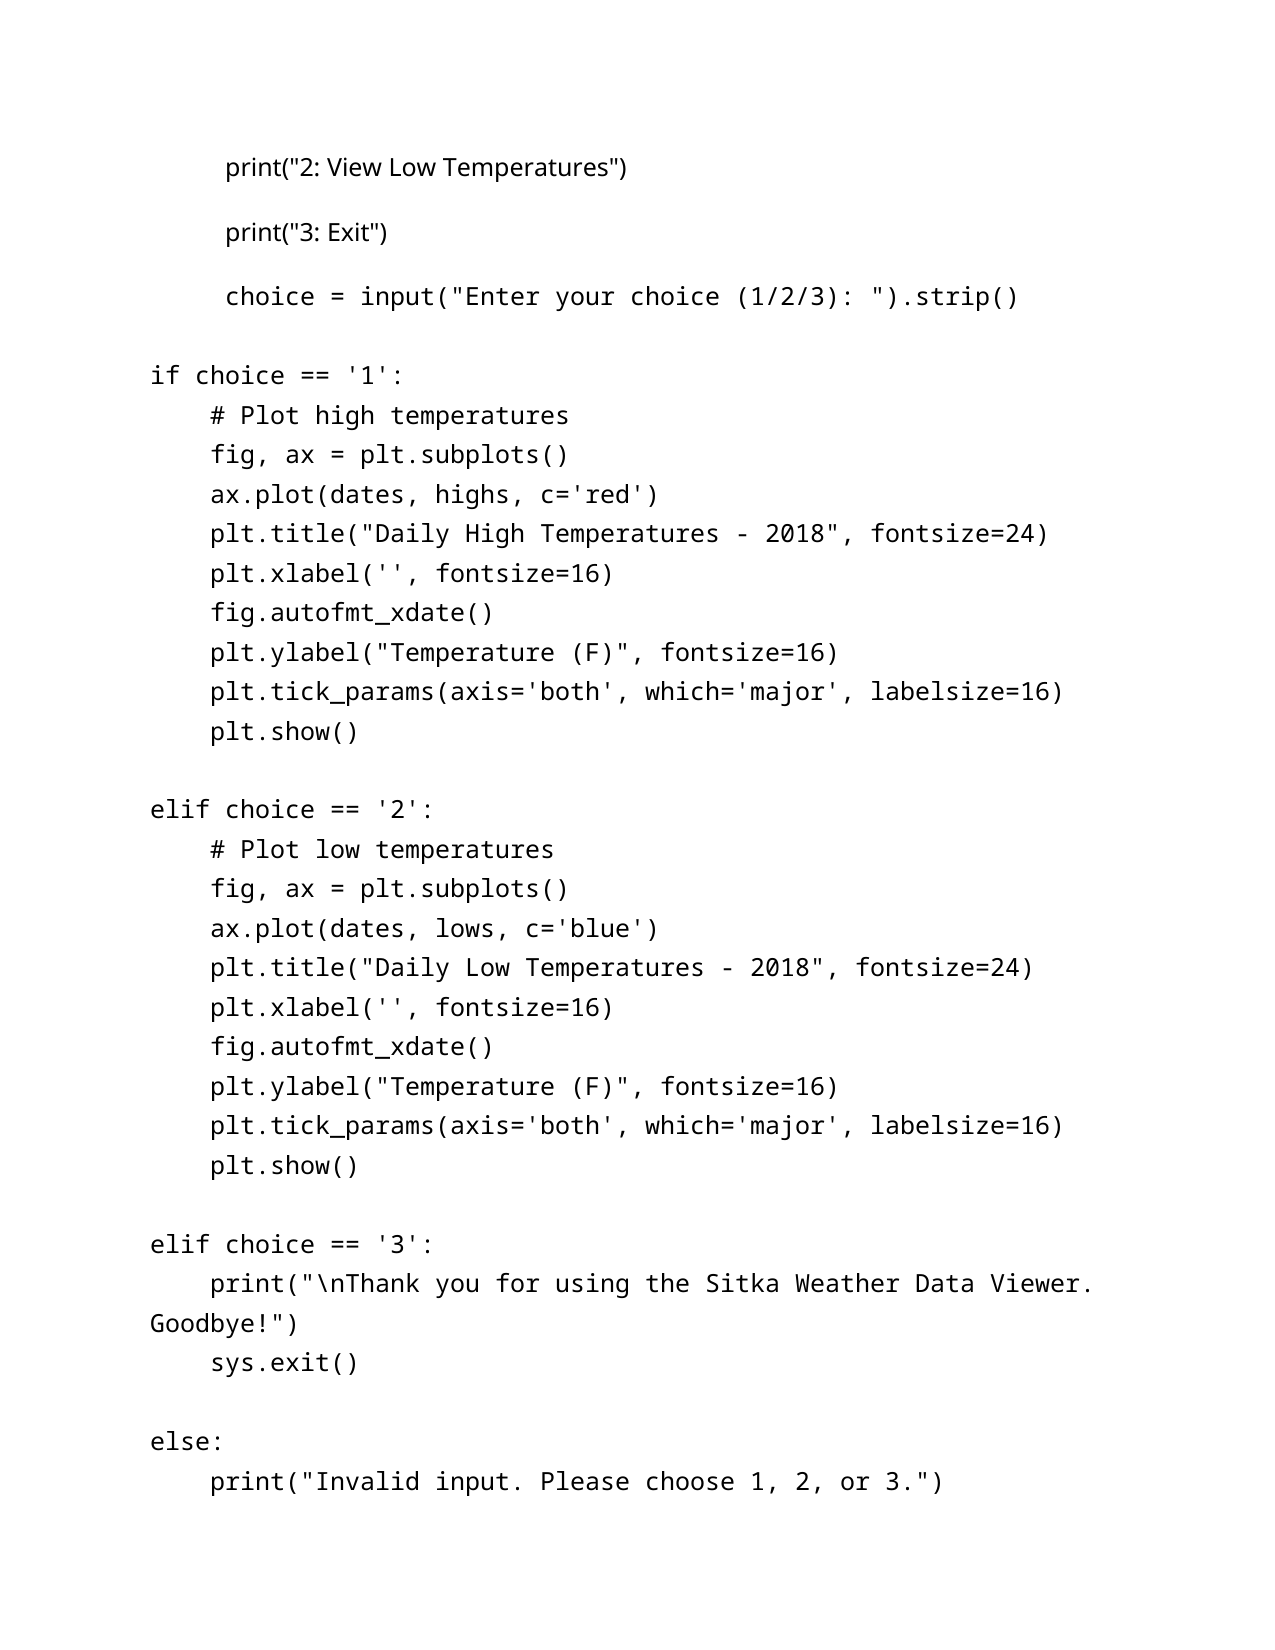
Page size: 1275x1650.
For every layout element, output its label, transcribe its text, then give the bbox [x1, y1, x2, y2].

text print("3: Exit") [150, 214, 1125, 248]
text print("2: View Low Temperatures") [150, 150, 1125, 184]
